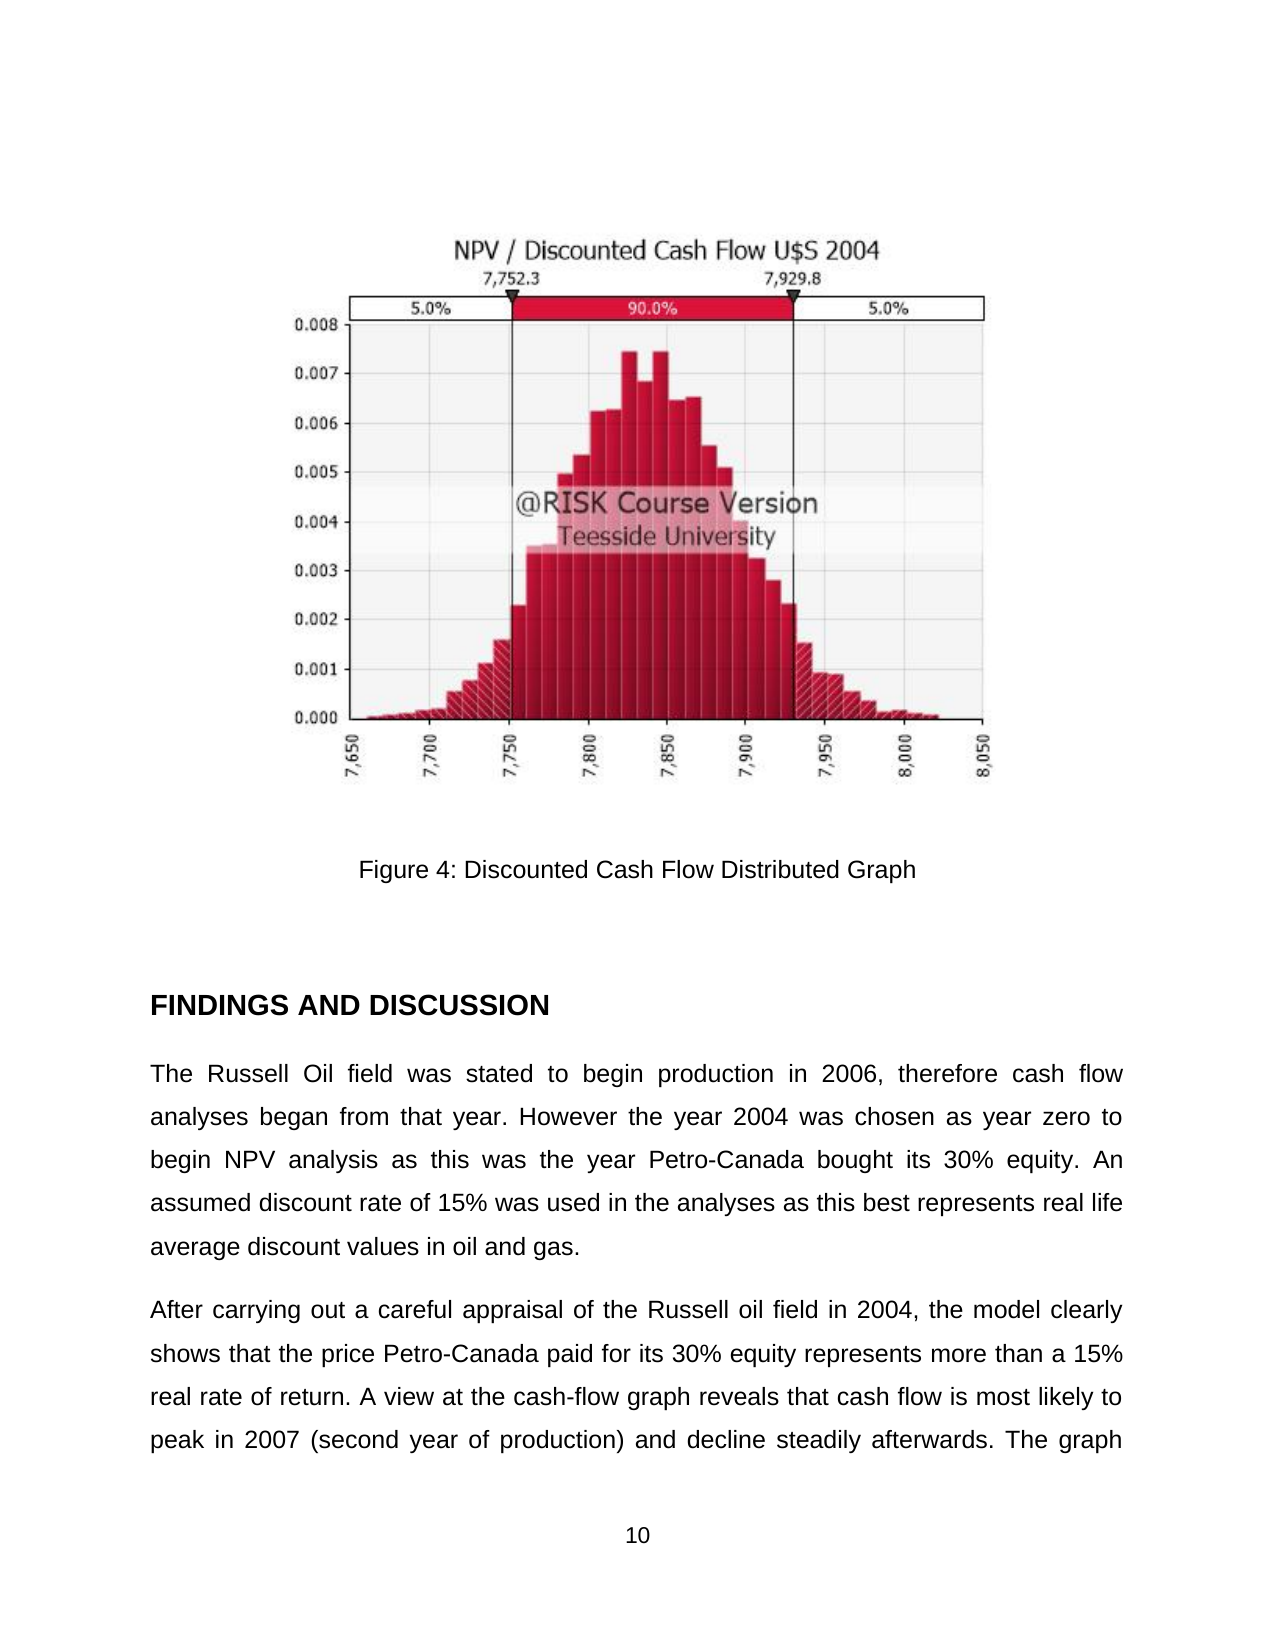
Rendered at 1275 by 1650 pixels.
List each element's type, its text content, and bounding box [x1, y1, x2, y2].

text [150, 1296, 1125, 1454]
text The Russell Oil field was stated to begin production in 2006, therefore cash flow analyses began from that year. However the year 2004 was chosen as year zero to begin NPV analysis as this was the year Petro-Canada bought its 30% equity. An assumed discount rate of 15% was used in the analyses as this best represents real life average discount values in oil and gas. [150, 1059, 1125, 1260]
text FINDINGS AND DISCUSSION [150, 988, 1125, 1021]
picture [279, 221, 996, 791]
